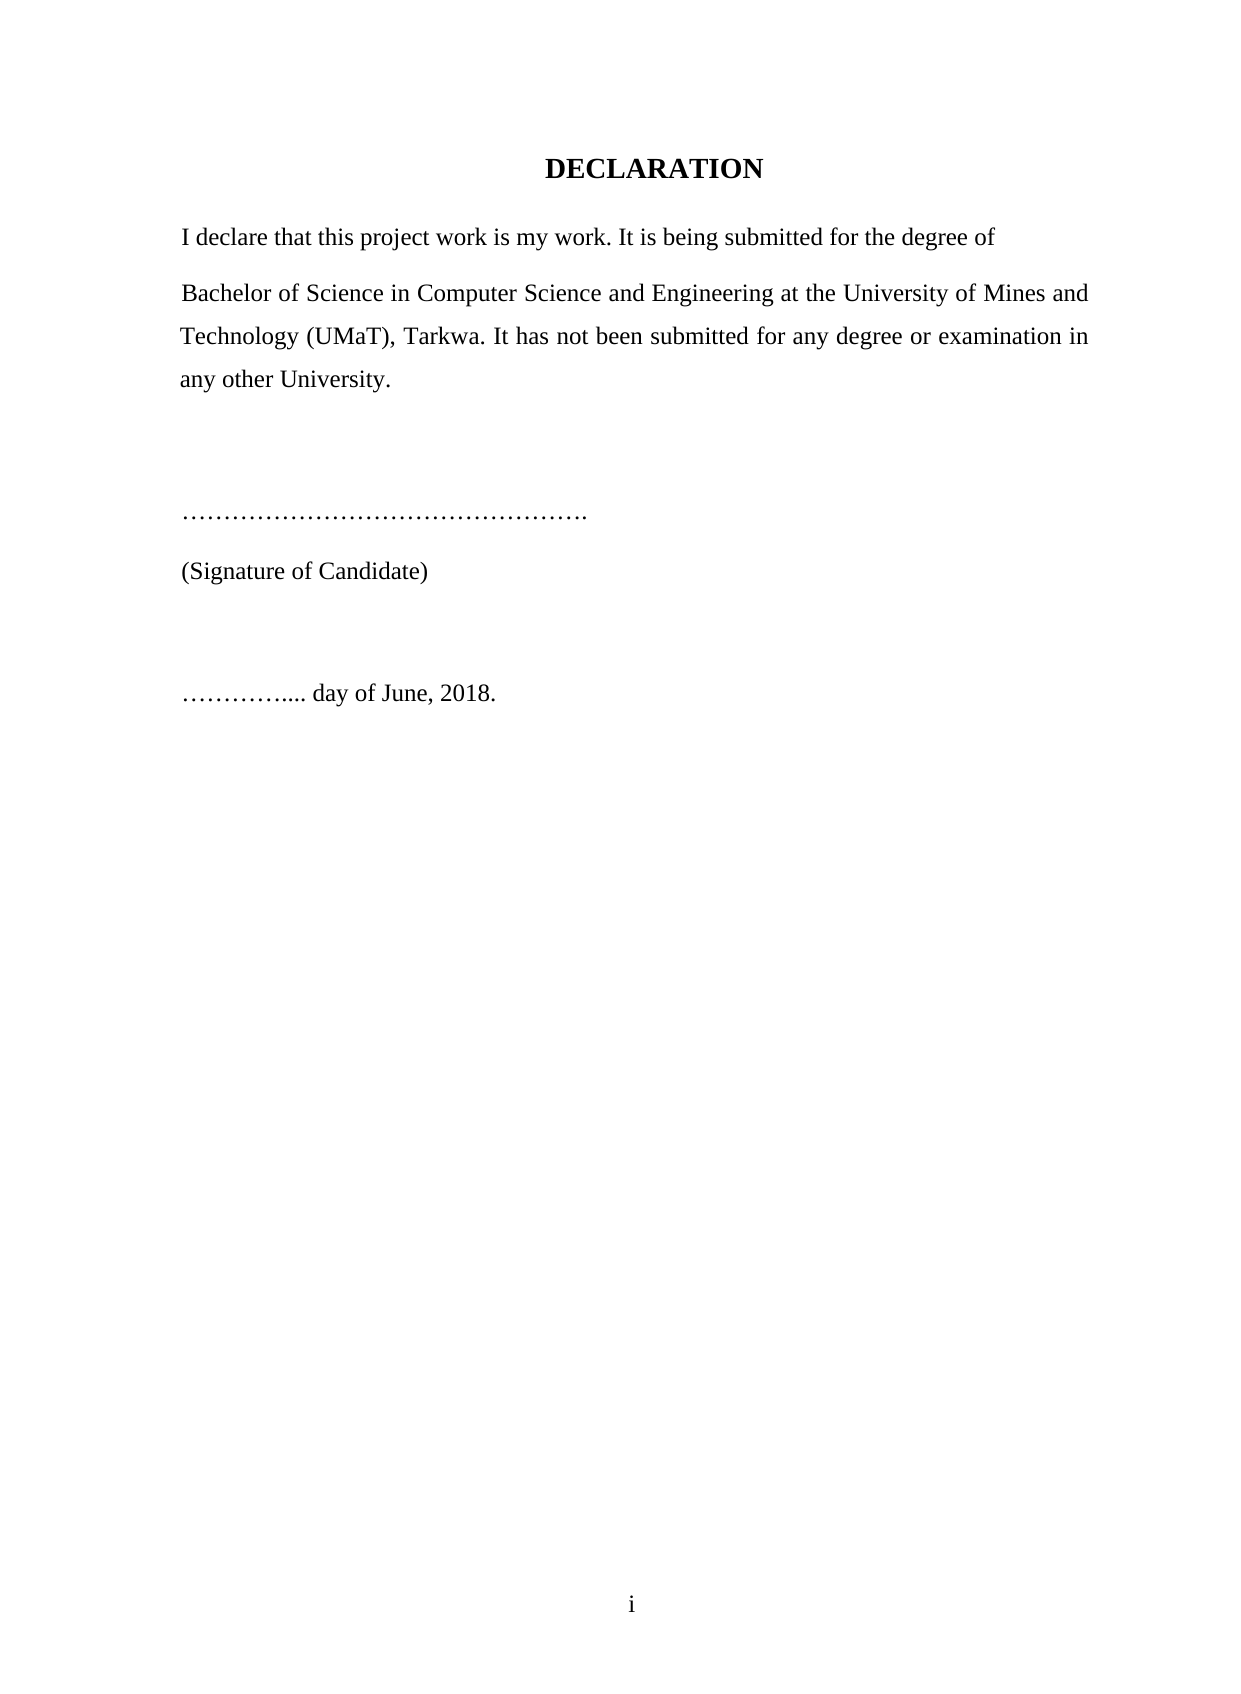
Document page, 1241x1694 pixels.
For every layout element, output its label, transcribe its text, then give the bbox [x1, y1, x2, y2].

text Bachelor of Science in Computer Science and Engineering at the University of Mines and Technology (UMaT), Tarkwa. It has not been submitted for any degree or examination in any other University. [179, 278, 1090, 393]
text …………………………………………. [179, 496, 1057, 525]
text (Signature of Candidate) [179, 556, 1057, 584]
text ………….... day of June, 2018. [179, 678, 1057, 707]
text I declare that this project work is my work. It is being submitted for the degree of [179, 222, 1090, 251]
subtitle DECLARATION [180, 151, 1090, 184]
